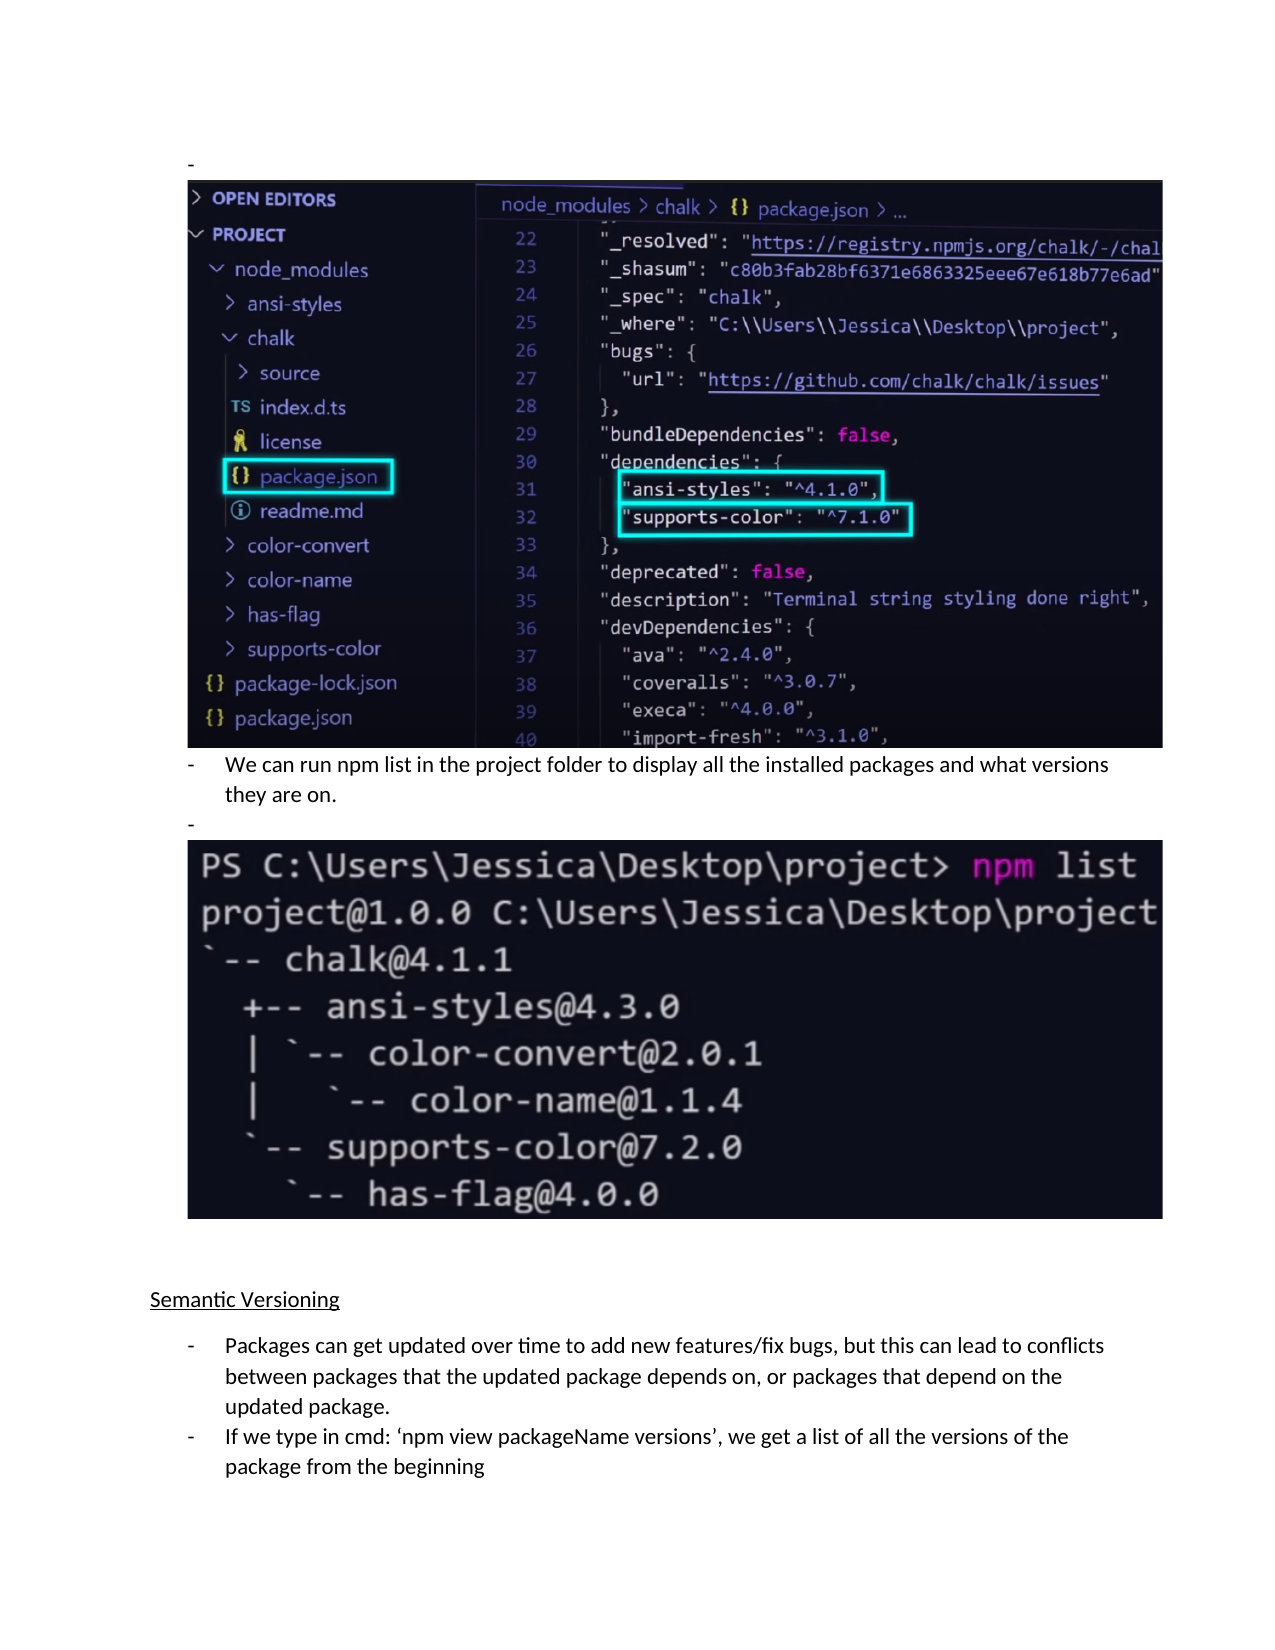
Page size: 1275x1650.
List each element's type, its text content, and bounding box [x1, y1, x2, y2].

picture [187, 180, 1163, 748]
picture [187, 840, 1163, 1219]
list We can run npm list in the project folder to display all the installed packages and what versions they are on. [187, 750, 1125, 808]
text Semantic Versioning [150, 1285, 1125, 1313]
list If we type in cmd: ‘npm view packageName versions’, we get a list of all the versions of the package from the beginning [187, 1422, 1125, 1481]
list Packages can get updated over time to add new features/fix bugs, but this can lead to conflicts between packages that the updated package depends on, or packages that depend on the updated package. [187, 1332, 1125, 1420]
